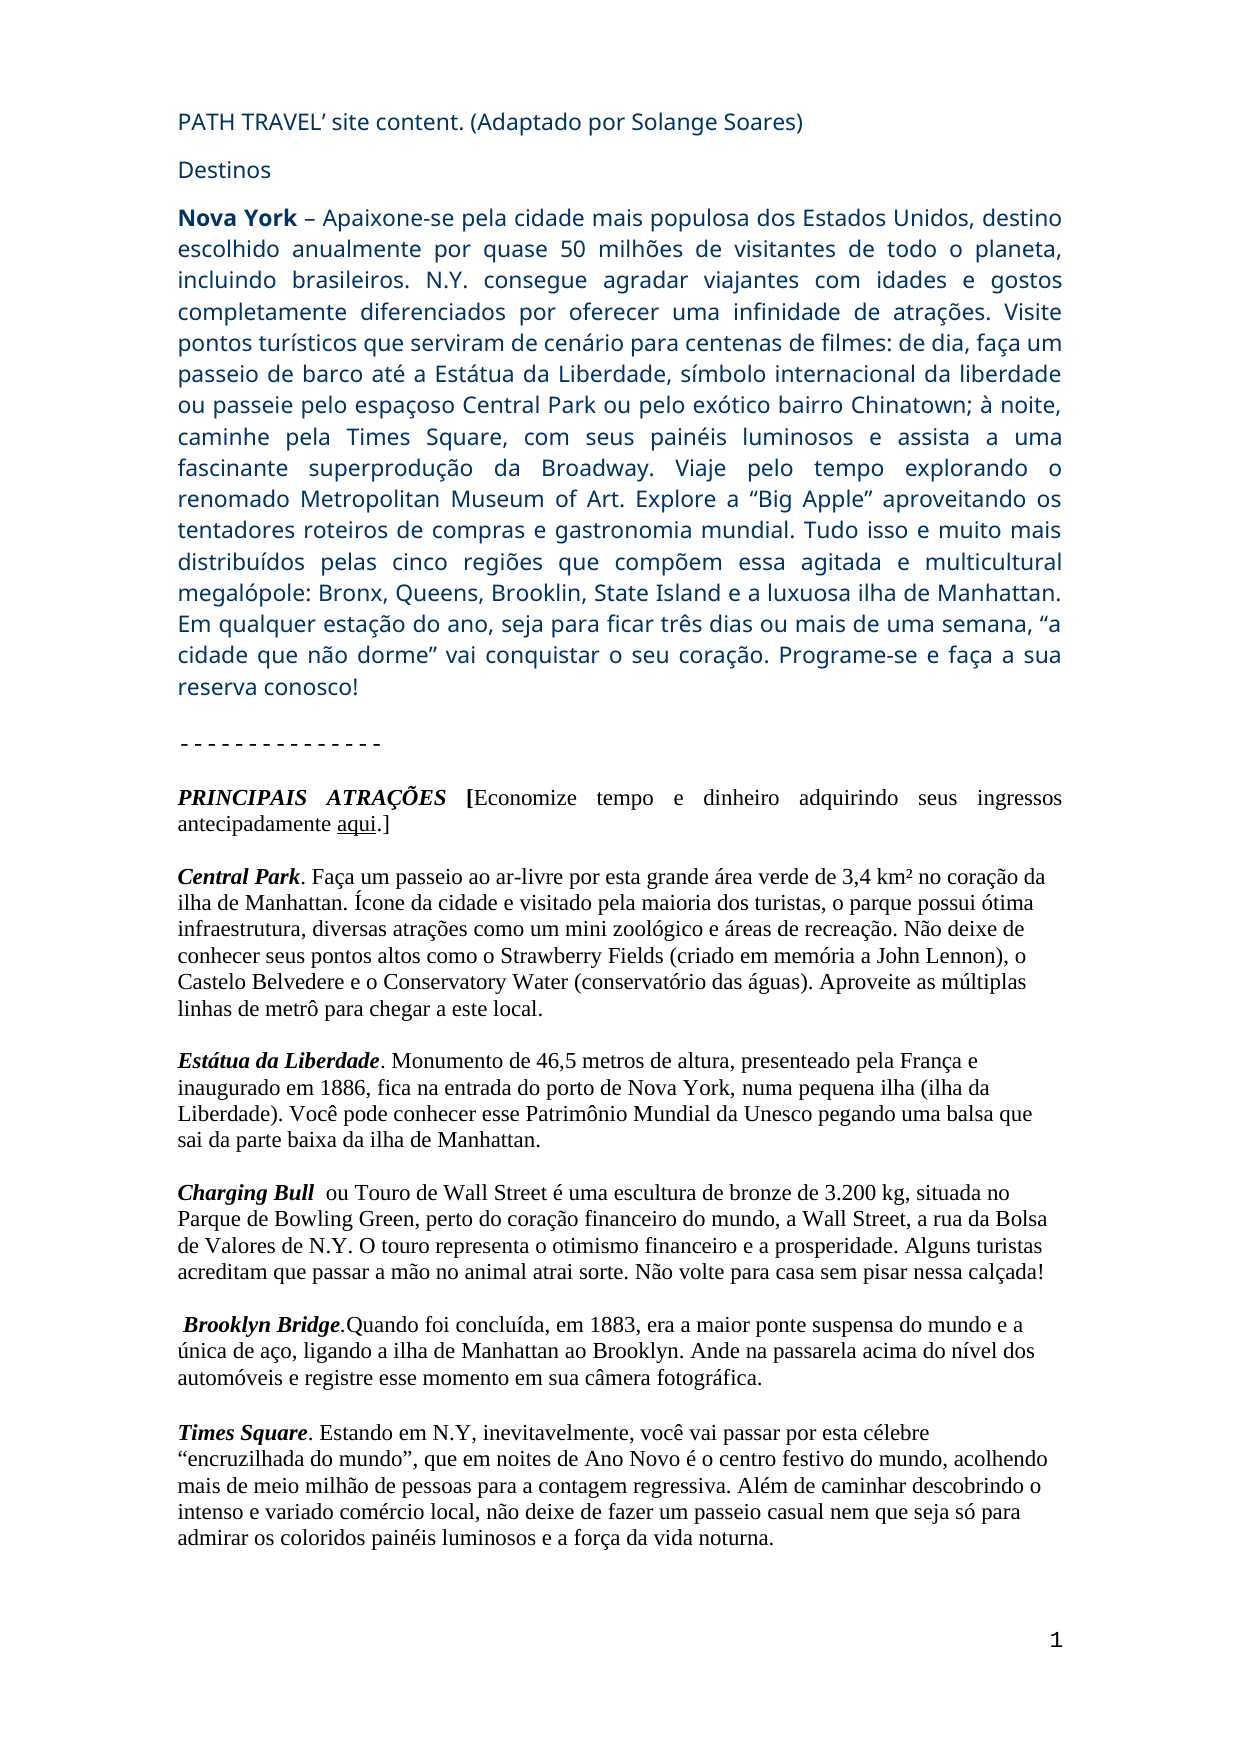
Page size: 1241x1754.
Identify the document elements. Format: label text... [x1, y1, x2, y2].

text PRINCIPAIS ATRAÇÕES [Economize tempo e dinheiro adquirindo seus ingressos antecipadamente aqui.] [177, 784, 1063, 836]
text Estátua da Liberdade. Monumento de 46,5 metros de altura, presenteado pela França e inaugurado em 1886, fica na entrada do porto de Nova York, numa pequena ilha (ilha da Liberdade). Você pode conhecer esse Patrimônio Mundial da Unesco pegando uma balsa que sai da parte baixa da ilha de Manhattan. [177, 1047, 1063, 1153]
text Nova York – Apaixone-se pela cidade mais populosa dos Estados Unidos, destino escolhido anualmente por quase 50 milhões de visitantes de todo o planeta, incluindo brasileiros. N.Y. consegue agradar viajantes com idades e gostos completamente diferenciados por oferecer uma infinidade de atrações. Visite pontos turísticos que serviram de cenário para centenas de filmes: de dia, faça um passeio de barco até a Estátua da Liberdade, símbolo internacional da liberdade ou passeie pelo espaçoso Central Park ou pelo exótico bairro Chinatown; à noite, caminhe pela Times Square, com seus painéis luminosos e assista a uma fascinante superprodução da Broadway. Viaje pelo tempo explorando o renomado Metropolitan Museum of Art. Explore a “Big Apple” aproveitando os tentadores roteiros de compras e gastronomia mundial. Tudo isso e muito mais distribuídos pelas cinco regiões que compõem essa agitada e multicultural megalópole: Bronx, Queens, Brooklin, State Island e a luxuosa ilha de Manhattan. Em qualquer estação do ano, seja para ficar três dias ou mais de uma semana, “a cidade que não dorme” vai conquistar o seu coração. Programe-se e faça a sua reserva conosco! [177, 202, 1063, 702]
text Charging Bull ou Touro de Wall Street é uma escultura de bronze de 3.200 kg, situada no Parque de Bowling Green, perto do coração financeiro do mundo, a Wall Street, a rua da Bolsa de Valores de N.Y. O touro representa o otimismo financeiro e a prosperidade. Alguns turistas acreditam que passar a mão no animal atrai sorte. Não volte para casa sem pisar nessa calçada! [177, 1179, 1063, 1284]
text Destinos [177, 154, 1063, 185]
text Brooklyn Bridge.Quando foi concluída, em 1883, era a maior ponte suspensa do mundo e a única de aço, ligando a ilha de Manhattan ao Brooklyn. Ande na passarela acima do nível dos automóveis e registre esse momento em sua câmera fotográfica. [177, 1311, 1063, 1390]
text Central Park. Faça um passeio ao ar-livre por esta grande área verde de 3,4 km² no coração da ilha de Manhattan. Ícone da cidade e visitado pela maioria dos turistas, o parque possui ótima infraestrutura, diversas atrações como um mini zoológico e áreas de recreação. Não deixe de conhecer seus pontos altos como o Strawberry Fields (criado em memória a John Lennon), o Castelo Belvedere e o Conservatory Water (conservatório das águas). Aproveite as múltiplas linhas de metrô para chegar a este local. [177, 863, 1063, 1021]
text --------------- [177, 732, 1063, 758]
text PATH TRAVEL’ site content. (Adaptado por Solange Soares) [177, 106, 1063, 137]
text Times Square. Estando em N.Y, inevitavelmente, você vai passar por esta célebre “encruzilhada do mundo”, que em noites de Ano Novo é o centro festivo do mundo, acolhendo mais de meio milhão de pessoas para a contagem regressiva. Além de caminhar descobrindo o intenso e variado comércio local, não deixe de fazer um passeio casual nem que seja só para admirar os coloridos painéis luminosos e a força da vida noturna. [177, 1419, 1063, 1551]
